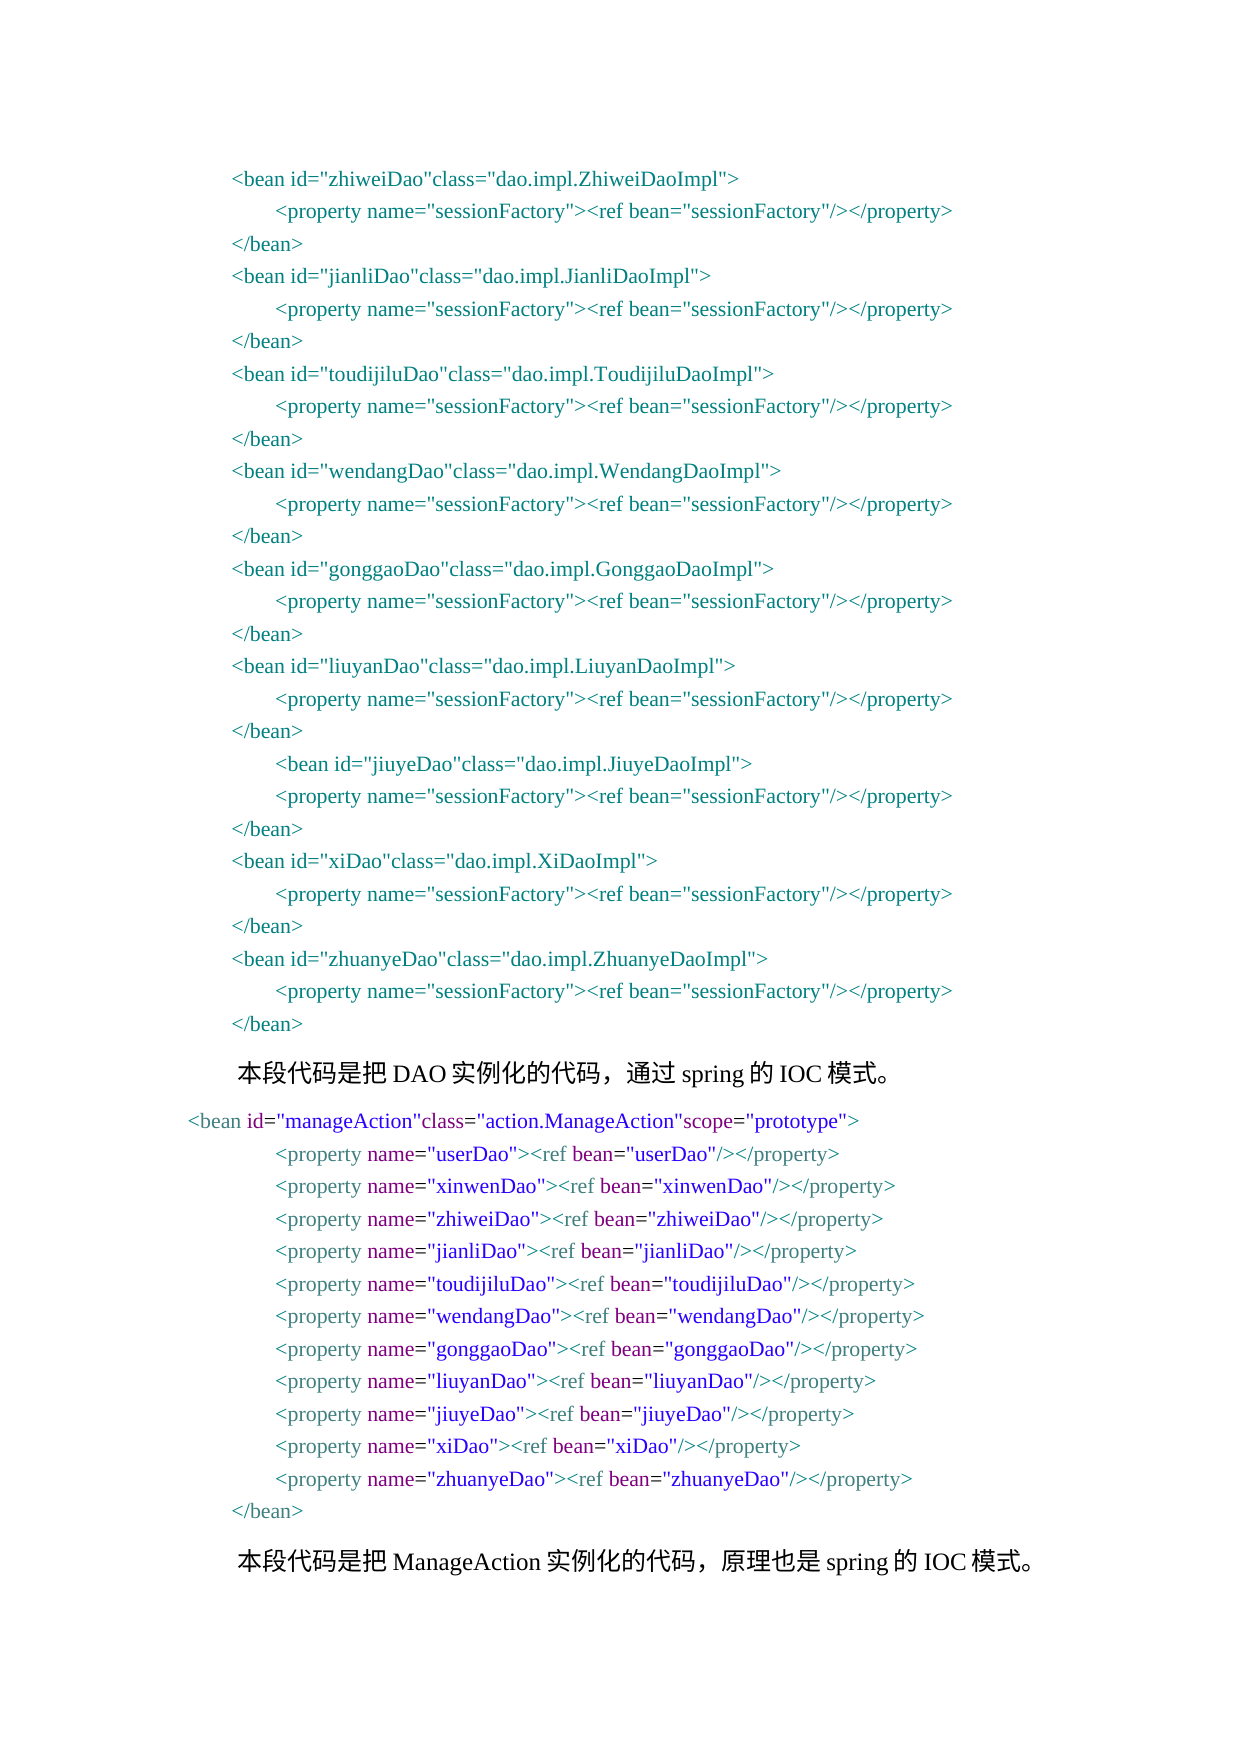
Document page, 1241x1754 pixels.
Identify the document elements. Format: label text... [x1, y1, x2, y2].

text <property name="toudijiluDao"><ref bean="toudijiluDao"/></property> [187, 1267, 1053, 1299]
text <property name="sessionFactory"><ref bean="sessionFactory"/></property> [187, 779, 1053, 812]
text <bean id="toudijiluDao"class="dao.impl.ToudijiluDaoImpl"> [187, 357, 1053, 389]
text <bean id="zhuanyeDao"class="dao.impl.ZhuanyeDaoImpl"> [187, 942, 1053, 974]
text <bean id="zhiweiDao"class="dao.impl.ZhiweiDaoImpl"> [187, 162, 1053, 194]
text <property name="zhiweiDao"><ref bean="zhiweiDao"/></property> [187, 1202, 1053, 1234]
text <bean id="wendangDao"class="dao.impl.WendangDaoImpl"> [187, 454, 1053, 487]
text <property name="zhuanyeDao"><ref bean="zhuanyeDao"/></property> [187, 1462, 1053, 1494]
text <property name="xinwenDao"><ref bean="xinwenDao"/></property> [187, 1169, 1053, 1202]
text <bean id="liuyanDao"class="dao.impl.LiuyanDaoImpl"> [187, 649, 1053, 682]
text 本段代码是把ManageAction实例化的代码，原理也是spring的IOC模式。 [187, 1527, 1053, 1592]
text </bean> [187, 324, 1053, 357]
text <property name="sessionFactory"><ref bean="sessionFactory"/></property> [187, 584, 1053, 617]
text <bean id="jianliDao"class="dao.impl.JianliDaoImpl"> [187, 259, 1053, 292]
text 本段代码是把DAO实例化的代码，通过spring的IOC模式。 [187, 1039, 1053, 1104]
text <property name="liuyanDao"><ref bean="liuyanDao"/></property> [187, 1364, 1053, 1397]
text <bean id="jiuyeDao"class="dao.impl.JiuyeDaoImpl"> [187, 747, 1053, 779]
text <property name="gonggaoDao"><ref bean="gonggaoDao"/></property> [187, 1332, 1053, 1364]
text <property name="userDao"><ref bean="userDao"/></property> [187, 1137, 1053, 1169]
text <property name="wendangDao"><ref bean="wendangDao"/></property> [187, 1299, 1053, 1332]
text </bean> [187, 422, 1053, 454]
text <property name="sessionFactory"><ref bean="sessionFactory"/></property> [187, 877, 1053, 909]
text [187, 194, 1053, 227]
text </bean> [187, 1007, 1053, 1039]
text <property name="sessionFactory"><ref bean="sessionFactory"/></property> [187, 974, 1053, 1007]
text <property name="jianliDao"><ref bean="jianliDao"/></property> [187, 1234, 1053, 1267]
text </bean> [187, 227, 1053, 259]
text <bean id="gonggaoDao"class="dao.impl.GonggaoDaoImpl"> [187, 552, 1053, 584]
text </bean> [187, 1494, 1053, 1527]
text <property name="xiDao"><ref bean="xiDao"/></property> [187, 1429, 1053, 1462]
text </bean> [187, 519, 1053, 552]
text <bean id="manageAction"class="action.ManageAction"scope="prototype"> [187, 1104, 1053, 1137]
text <property name="jiuyeDao"><ref bean="jiuyeDao"/></property> [187, 1397, 1053, 1429]
text <bean id="xiDao"class="dao.impl.XiDaoImpl"> [187, 844, 1053, 877]
text <property name="sessionFactory"><ref bean="sessionFactory"/></property> [187, 682, 1053, 714]
text </bean> [187, 812, 1053, 844]
text <property name="sessionFactory"><ref bean="sessionFactory"/></property> [187, 389, 1053, 422]
text </bean> [187, 909, 1053, 942]
text <property name="sessionFactory"><ref bean="sessionFactory"/></property> [187, 487, 1053, 519]
text <property name="sessionFactory"><ref bean="sessionFactory"/></property> [187, 292, 1053, 324]
text </bean> [187, 714, 1053, 747]
text </bean> [187, 617, 1053, 649]
